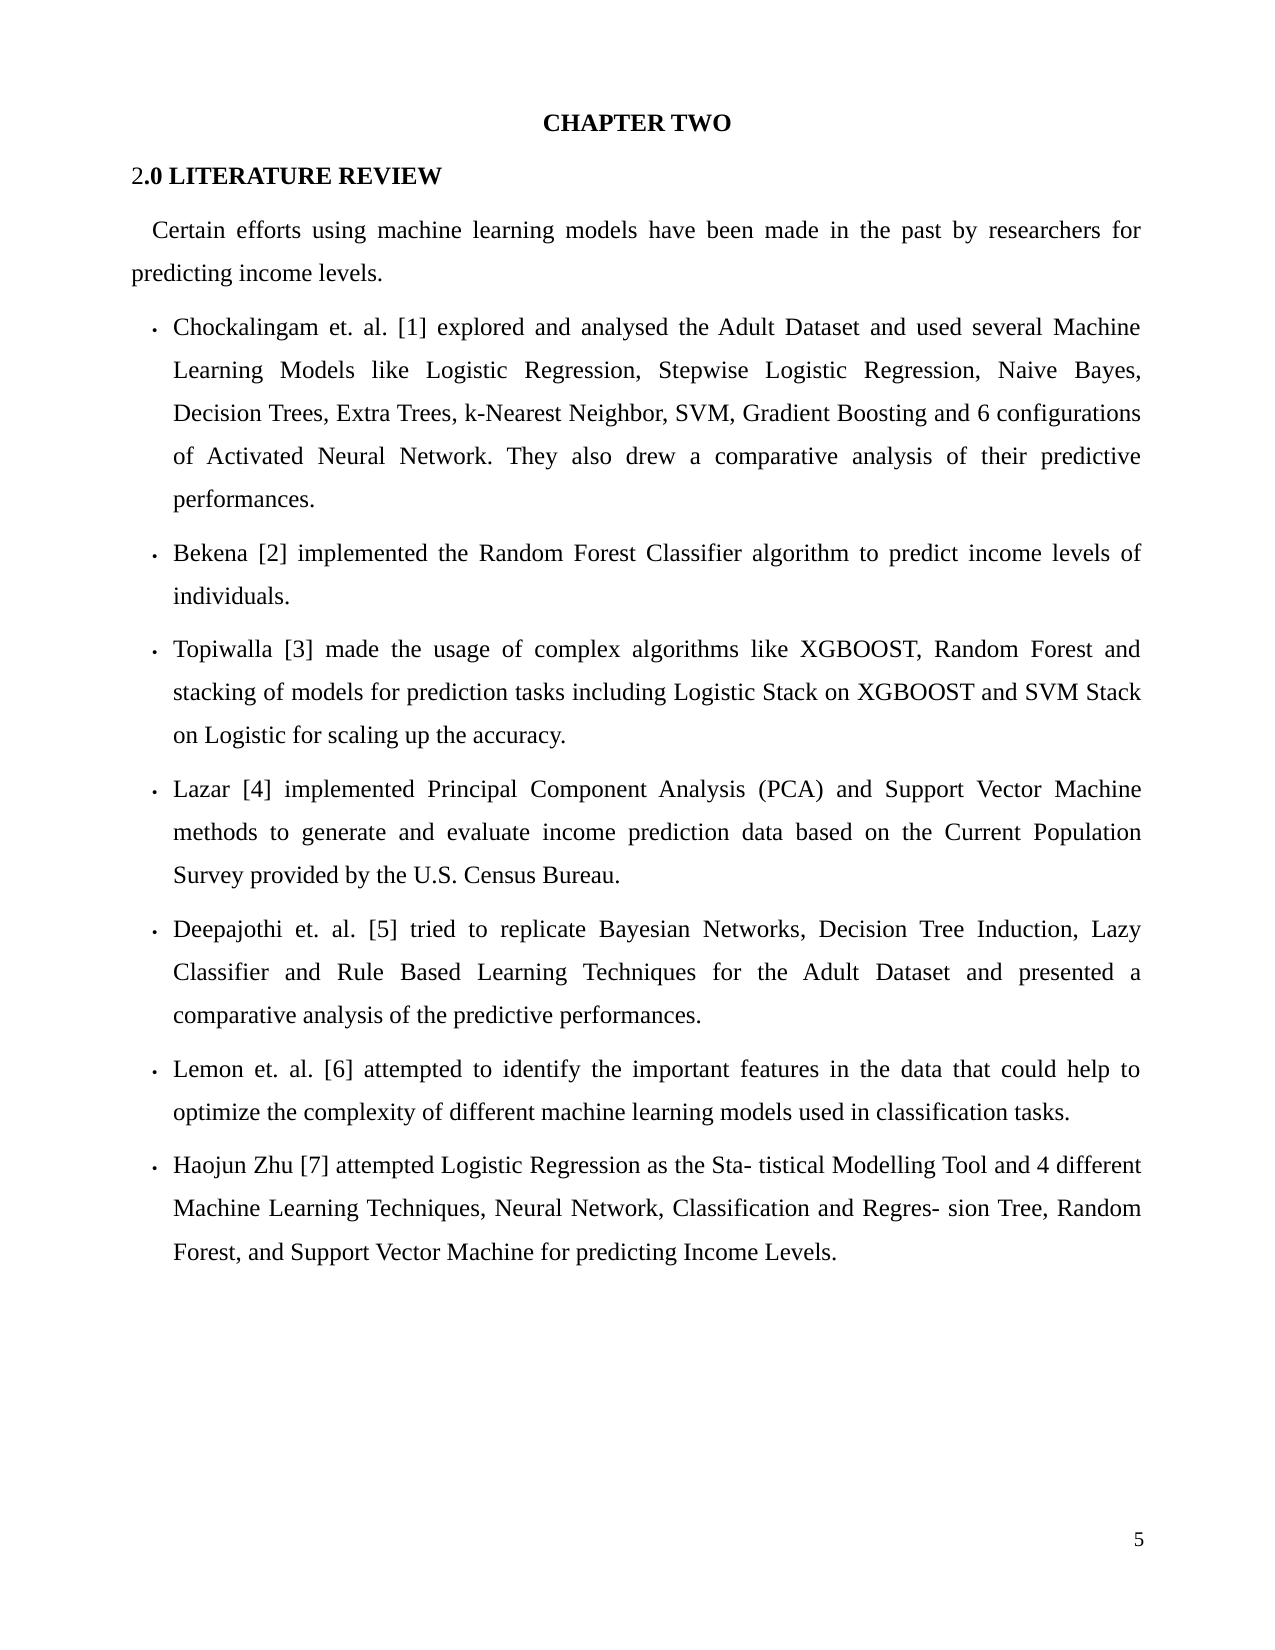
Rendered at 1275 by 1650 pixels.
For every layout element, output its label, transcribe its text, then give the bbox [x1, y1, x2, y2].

text Certain efforts using machine learning models have been made in the past by researchers for predicting income levels. [131, 215, 1142, 287]
list Haojun Zhu [7] attempted Logistic Regression as the Sta- tistical Modelling Tool and 4 different Machine Learning Techniques, Neural Network, Classification and Regres- sion Tree, Random Forest, and Support Vector Machine for predicting Income Levels. [152, 1150, 1142, 1265]
subtitle CHAPTER TWO [131, 108, 1143, 137]
list Lemon et. al. [6] attempted to identify the important features in the data that could help to optimize the complexity of different machine learning models used in classification tasks. [152, 1054, 1142, 1126]
list Bekena [2] implemented the Random Forest Classifier algorithm to predict income levels of individuals. [152, 538, 1142, 609]
subtitle 2.0 LITERATURE REVIEW [131, 161, 1138, 190]
list Topiwalla [3] made the usage of complex algorithms like XGBOOST, Random Forest and stacking of models for prediction tasks including Logistic Stack on XGBOOST and SVM Stack on Logistic for scaling up the accuracy. [152, 634, 1142, 749]
list Deepajothi et. al. [5] tried to replicate Bayesian Networks, Decision Tree Induction, Lazy Classifier and Rule Based Learning Techniques for the Adult Dataset and presented a comparative analysis of the predictive performances. [152, 914, 1142, 1029]
list Chockalingam et. al. [1] explored and analysed the Adult Dataset and used several Machine Learning Models like Logistic Regression, Stepwise Logistic Regression, Naive Bayes, Decision Trees, Extra Trees, k-Nearest Neighbor, SVM, Gradient Boosting and 6 configurations of Activated Neural Network. They also drew a comparative analysis of their predictive performances. [152, 312, 1142, 513]
list Lazar [4] implemented Principal Component Analysis (PCA) and Support Vector Machine methods to generate and evaluate income prediction data based on the Current Population Survey provided by the U.S. Census Bureau. [152, 774, 1142, 889]
